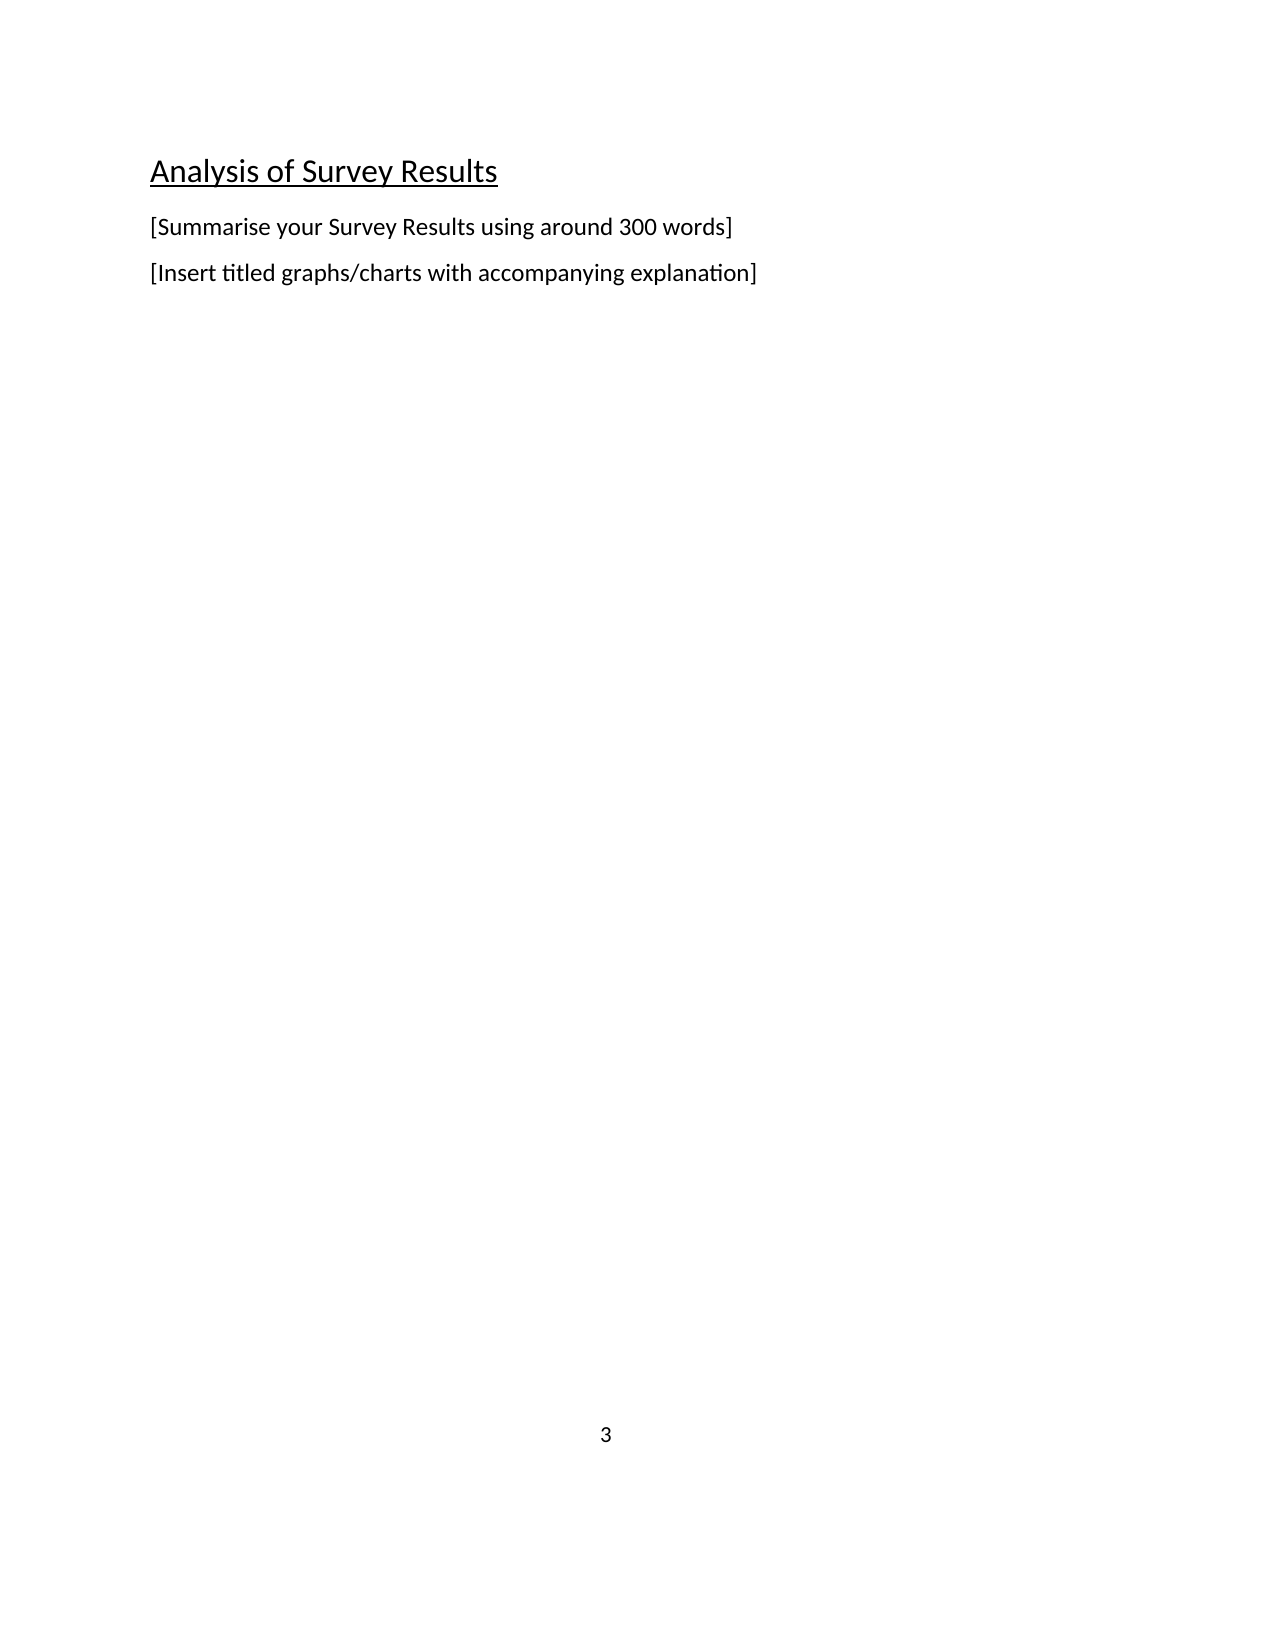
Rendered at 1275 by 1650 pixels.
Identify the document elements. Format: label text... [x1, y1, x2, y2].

text [Insert titled graphs/charts with accompanying explanation] [150, 257, 1125, 287]
text Analysis of Survey Results [150, 150, 1125, 191]
text 3 [525, 1420, 1125, 1448]
text [Summarise your Survey Results using around 300 words] [150, 211, 1125, 242]
